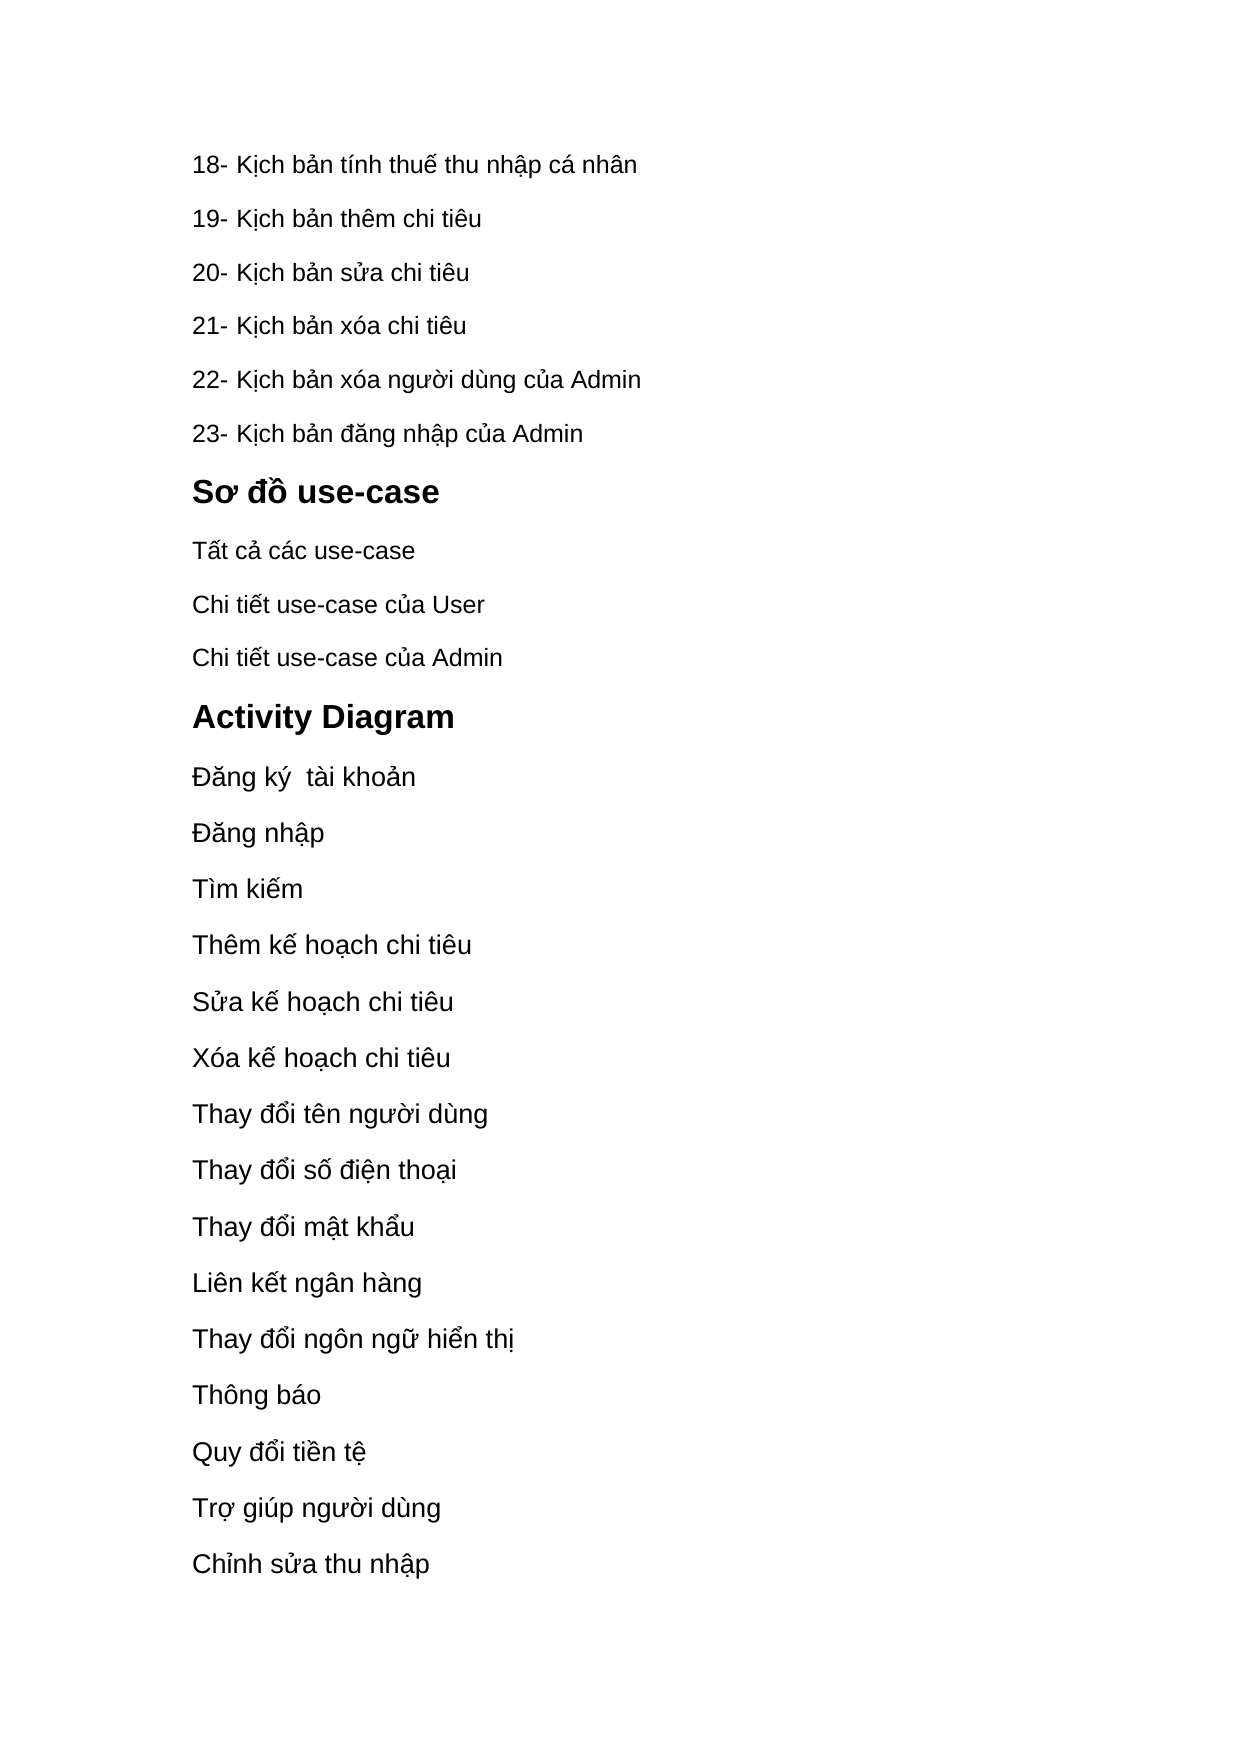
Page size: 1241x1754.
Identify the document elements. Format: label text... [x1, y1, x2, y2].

text 21- Kịch bản xóa chi tiêu [192, 311, 1090, 340]
text Liên kết ngân hàng [192, 1267, 1090, 1298]
text Thay đổi ngôn ngữ hiển thị [192, 1323, 1090, 1354]
text 18- Kịch bản tính thuế thu nhập cá nhân [192, 150, 1090, 179]
text Thay đổi mật khẩu [192, 1211, 1090, 1242]
text Đăng ký tài khoản [192, 761, 1090, 792]
text Thêm kế hoạch chi tiêu [192, 929, 1090, 961]
text 22- Kịch bản xóa người dùng của Admin [192, 365, 1090, 394]
text Trợ giúp người dùng [192, 1492, 1090, 1523]
text 20- Kịch bản sửa chi tiêu [192, 257, 1090, 286]
text Thay đổi tên người dùng [192, 1098, 1090, 1129]
text Quy đổi tiền tệ [192, 1436, 1090, 1467]
text Sửa kế hoạch chi tiêu [192, 986, 1090, 1017]
text Thông báo [192, 1379, 1090, 1411]
text Chỉnh sửa thu nhập [192, 1548, 1090, 1579]
text Chi tiết use-case của User [192, 590, 1090, 618]
text Thay đổi số điện thoại [192, 1154, 1090, 1186]
subtitle Sơ đồ use-case [192, 472, 1090, 511]
subtitle Activity Diagram [192, 697, 1090, 736]
text 19- Kịch bản thêm chi tiêu [192, 204, 1090, 232]
text Đăng nhập [192, 817, 1090, 848]
text Xóa kế hoạch chi tiêu [192, 1042, 1090, 1073]
text Tất cả các use-case [192, 536, 1090, 565]
text Tìm kiếm [192, 873, 1090, 904]
text Chi tiết use-case của Admin [192, 643, 1090, 672]
text 23- Kịch bản đăng nhập của Admin [192, 419, 1090, 447]
